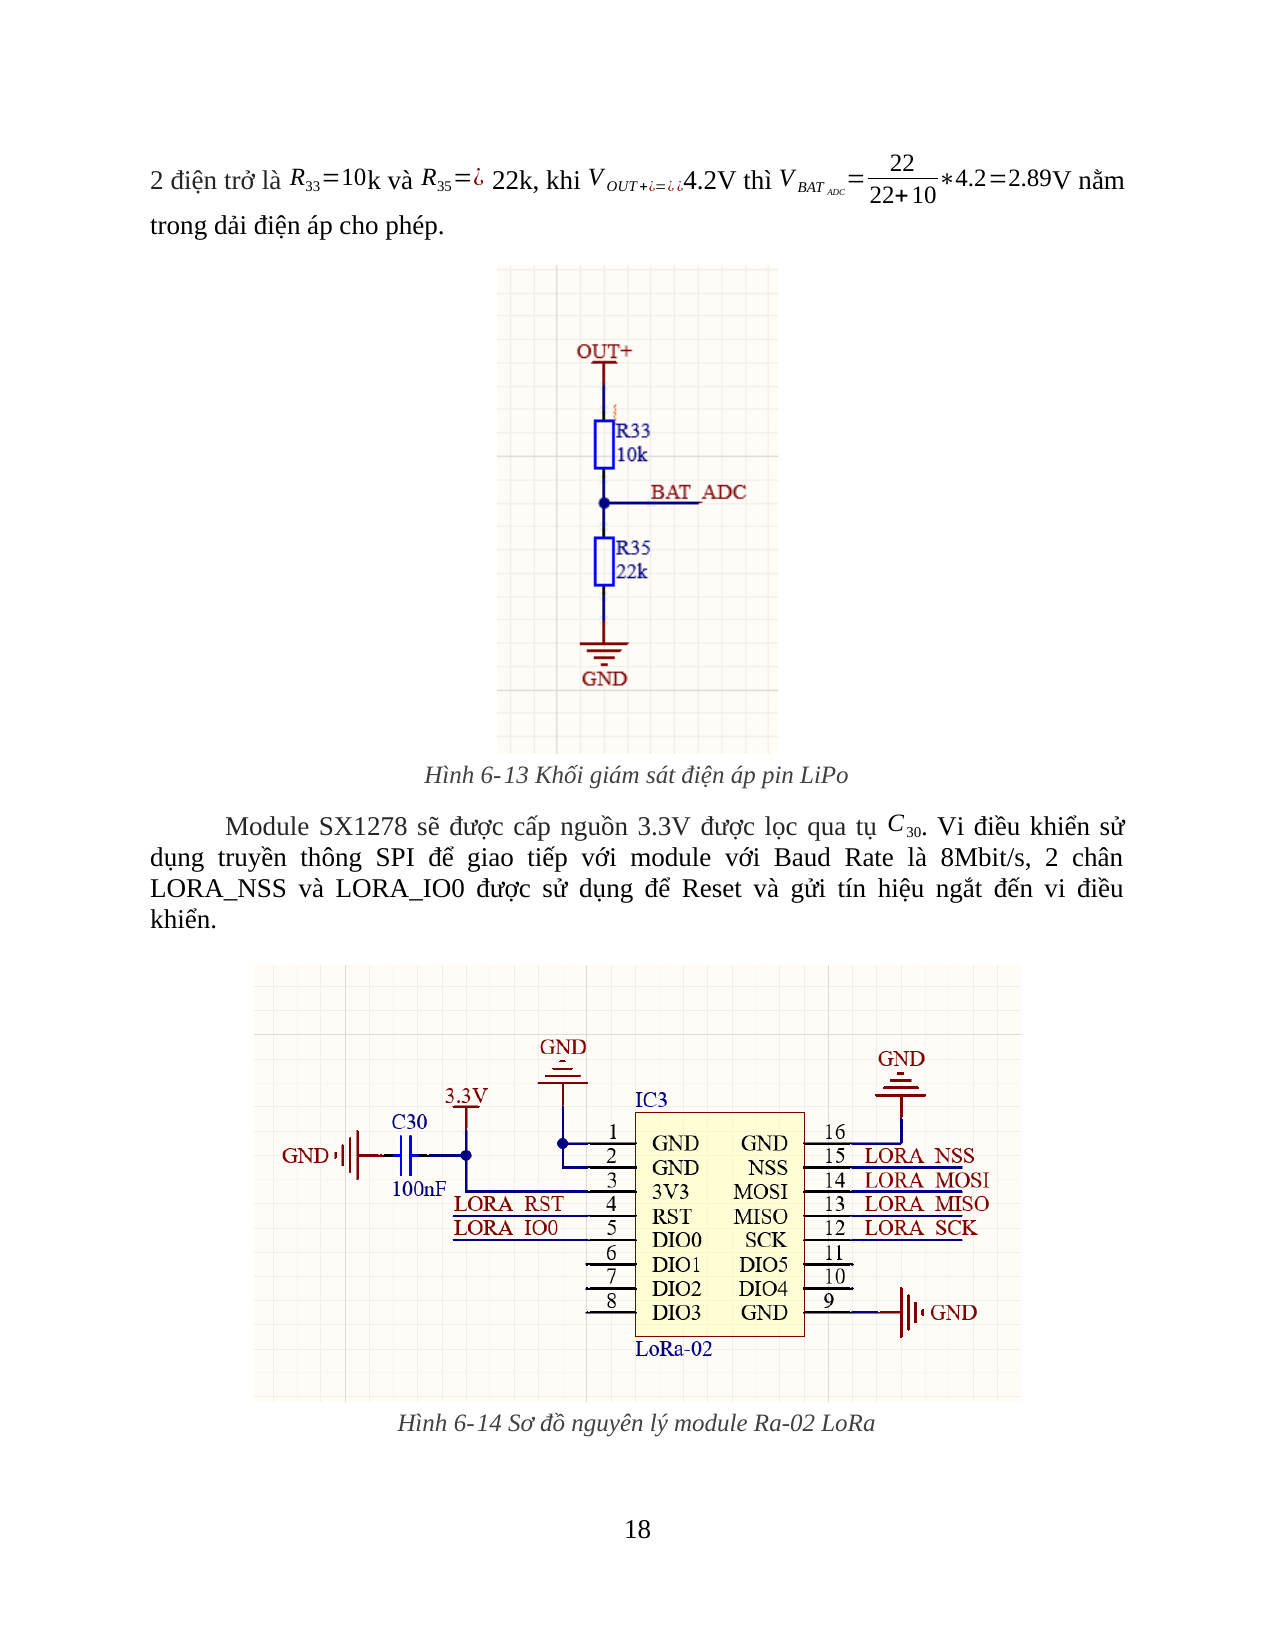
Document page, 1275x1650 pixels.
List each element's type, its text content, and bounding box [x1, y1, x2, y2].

text Module SX1278 sẽ được cấp nguồn 3.3V được lọc qua tụ . Vi điều khiển sử dụng truyền thông SPI để giao tiếp với module với Baud Rate là 8Mbit/s, 2 chân LORA_NSS và LORA_IO0 được sử dụng để Reset và gửi tín hiệu ngắt đến vi điều khiển. [150, 810, 1125, 934]
picture [496, 265, 779, 754]
picture [253, 965, 1022, 1402]
